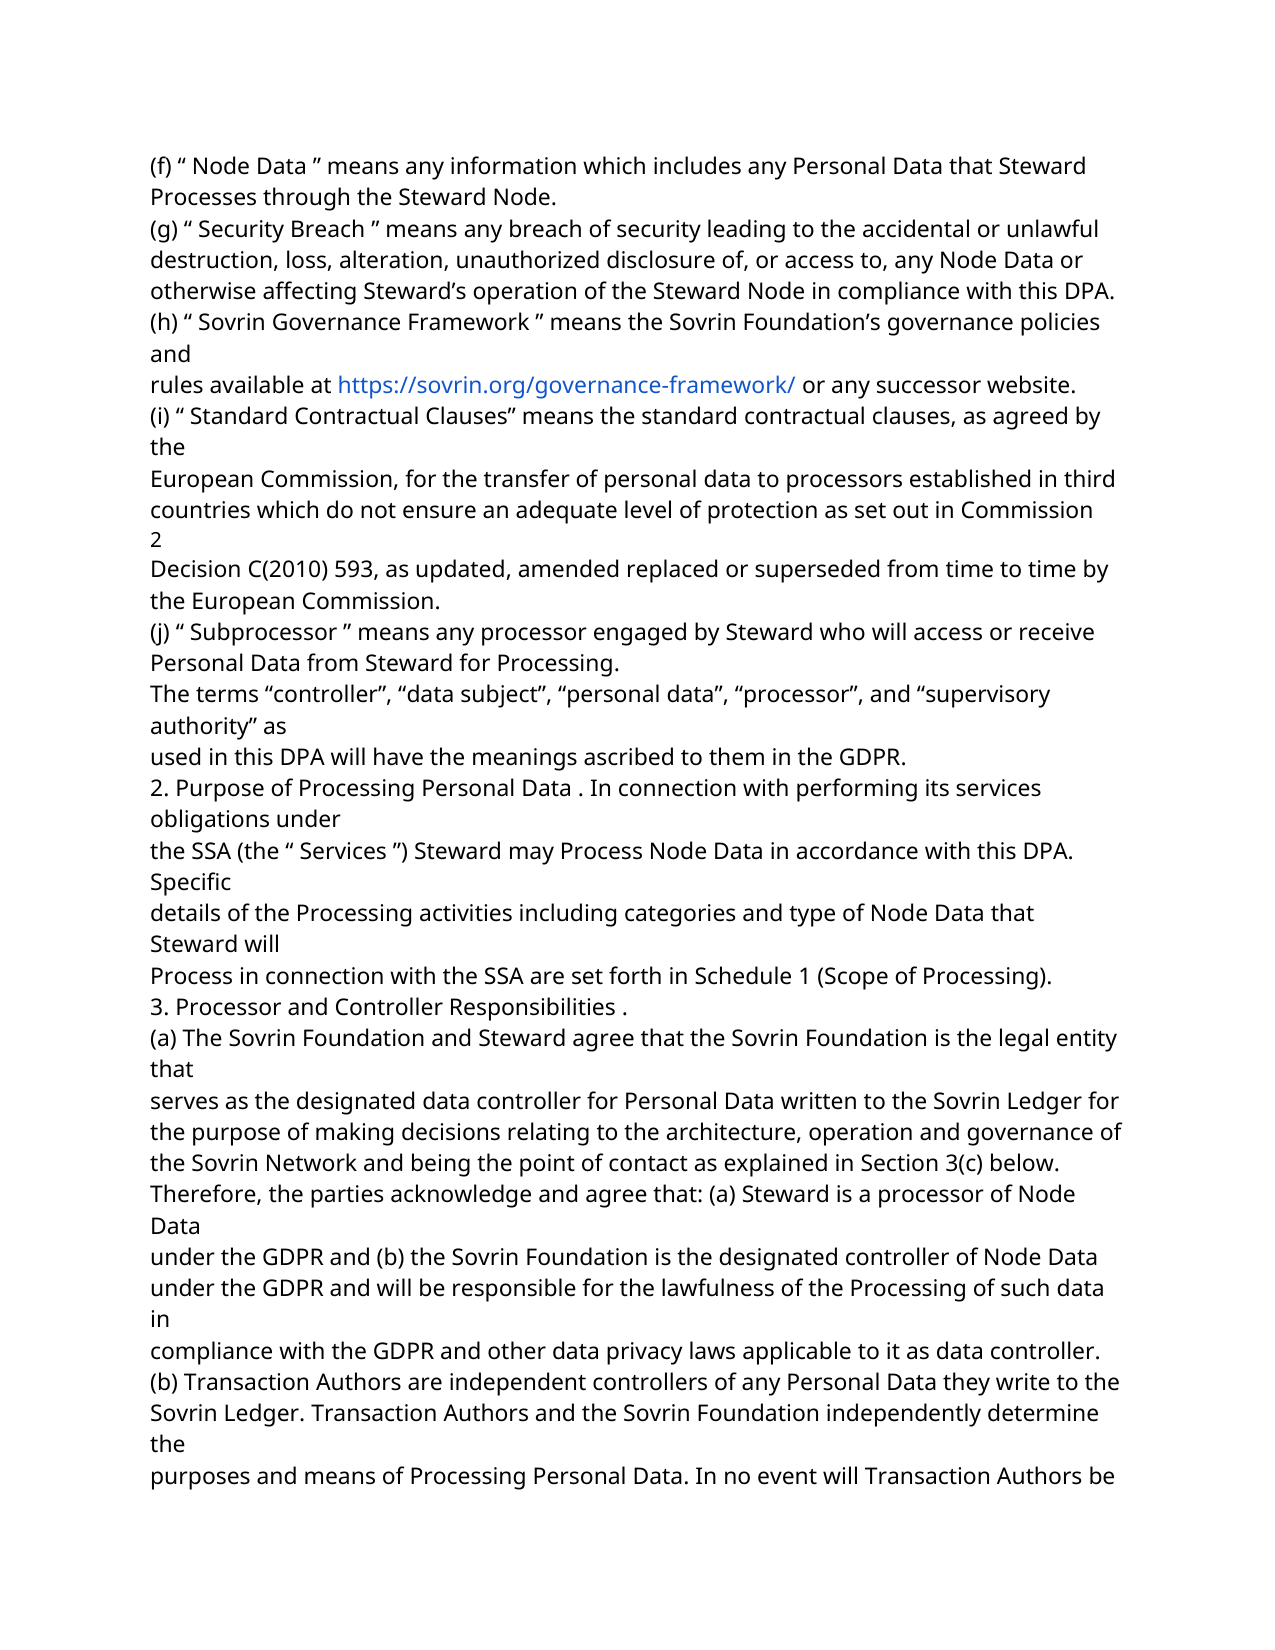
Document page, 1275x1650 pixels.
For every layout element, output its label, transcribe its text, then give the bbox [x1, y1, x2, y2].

text European Commission, for the transfer of personal data to processors established in third [150, 462, 1125, 494]
text Process in connection with the SSA are set forth in Schedule 1 (Scope of Processing). [150, 960, 1125, 991]
text (j) “ Subprocessor ” means any processor engaged by Steward who will access or receive [150, 616, 1125, 647]
text the Sovrin Network and being the point of contact as explained in Section 3(c) below. [150, 1147, 1125, 1178]
text Processes through the Steward Node. [150, 181, 1125, 212]
text Therefore, the parties acknowledge and agree that: (a) Steward is a processor of Node Data [150, 1178, 1125, 1241]
text (f) “ Node Data ” means any information which includes any Personal Data that Steward [150, 150, 1125, 181]
text the SSA (the “ Services ”) Steward may Process Node Data in accordance with this DPA. Specific [150, 835, 1125, 897]
text rules available at https://sovrin.org/governance-framework/ or any successor website. [150, 369, 1125, 400]
text (b) Transaction Authors are independent controllers of any Personal Data they write to the [150, 1366, 1125, 1397]
text Personal Data from Steward for Processing. [150, 647, 1125, 678]
text destruction, loss, alteration, unauthorized disclosure of, or access to, any Node Data or [150, 244, 1125, 275]
text serves as the designated data controller for Personal Data written to the Sovrin Ledger for [150, 1085, 1125, 1116]
text 3. Processor and Controller Responsibilities . [150, 991, 1125, 1022]
text otherwise affecting Steward’s operation of the Steward Node in compliance with this DPA. [150, 275, 1125, 306]
text Sovrin Ledger. Transaction Authors and the Sovrin Foundation independently determine the [150, 1397, 1125, 1460]
text the purpose of making decisions relating to the architecture, operation and governance of [150, 1116, 1125, 1147]
text compliance with the GDPR and other data privacy laws applicable to it as data controller. [150, 1335, 1125, 1366]
text details of the Processing activities including categories and type of Node Data that Steward will [150, 897, 1125, 960]
text used in this DPA will have the meanings ascribed to them in the GDPR. [150, 741, 1125, 772]
text under the GDPR and (b) the Sovrin Foundation is the designated controller of Node Data [150, 1241, 1125, 1272]
text (h) “ Sovrin Governance Framework ” means the Sovrin Foundation’s governance policies and [150, 306, 1125, 369]
text under the GDPR and will be responsible for the lawfulness of the Processing of such data in [150, 1272, 1125, 1335]
text 2. Purpose of Processing Personal Data . In connection with performing its services obligations under [150, 772, 1125, 835]
text the European Commission. [150, 585, 1125, 616]
text The terms “controller”, “data subject”, “personal data”, “processor”, and “supervisory authority” as [150, 678, 1125, 741]
text (g) “ Security Breach ” means any breach of security leading to the accidental or unlawful [150, 212, 1125, 244]
text purposes and means of Processing Personal Data. In no event will Transaction Authors be [150, 1460, 1125, 1491]
text 2 [150, 525, 1125, 553]
text Decision C(2010) 593, as updated, amended replaced or superseded from time to time by [150, 553, 1125, 585]
text countries which do not ensure an adequate level of protection as set out in Commission [150, 494, 1125, 525]
text (i) “ Standard Contractual Clauses” means the standard contractual clauses, as agreed by the [150, 400, 1125, 462]
text (a) The Sovrin Foundation and Steward agree that the Sovrin Foundation is the legal entity that [150, 1022, 1125, 1085]
